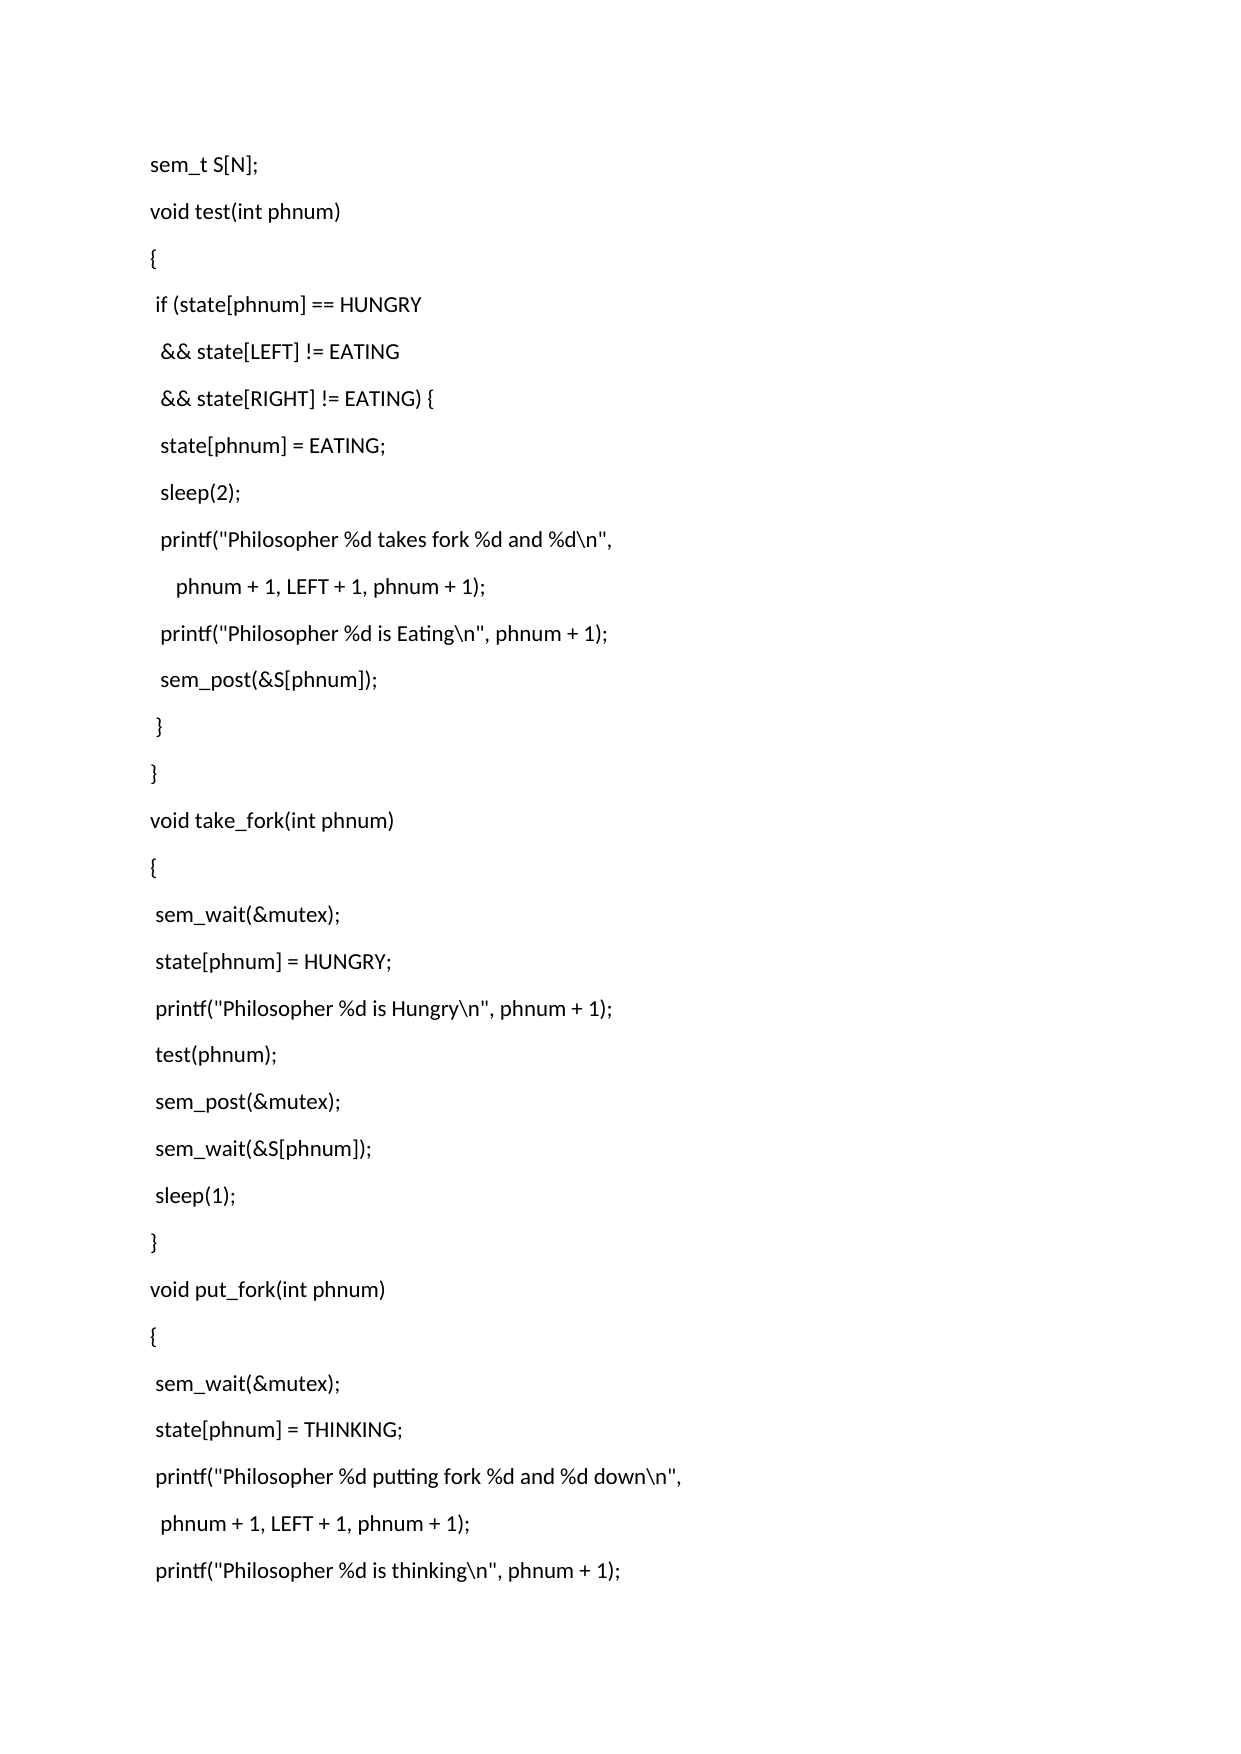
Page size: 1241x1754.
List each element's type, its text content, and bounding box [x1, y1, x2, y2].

text && state[RIGHT] != EATING) { [150, 384, 1090, 412]
text } [150, 759, 1090, 787]
text sem_wait(&mutex); [150, 900, 1090, 928]
text { [150, 244, 1090, 272]
text sem_wait(&mutex); [150, 1369, 1090, 1397]
text phnum + 1, LEFT + 1, phnum + 1); [150, 1509, 1090, 1537]
text printf("Philosopher %d is Eating\n", phnum + 1); [150, 619, 1090, 647]
text { [150, 853, 1090, 881]
text && state[LEFT] != EATING [150, 337, 1090, 366]
text test(phnum); [150, 1041, 1090, 1069]
text { [150, 1322, 1090, 1350]
text state[phnum] = HUNGRY; [150, 947, 1090, 975]
text sleep(2); [150, 478, 1090, 506]
text sem_wait(&S[phnum]); [150, 1134, 1090, 1162]
text sleep(1); [150, 1181, 1090, 1209]
text sem_t S[N]; [150, 150, 1090, 178]
text printf("Philosopher %d putting fork %d and %d down\n", [150, 1462, 1090, 1491]
text if (state[phnum] == HUNGRY [150, 291, 1090, 319]
text state[phnum] = THINKING; [150, 1416, 1090, 1444]
text } [150, 712, 1090, 741]
text } [150, 1228, 1090, 1256]
text sem_post(&mutex); [150, 1087, 1090, 1116]
text state[phnum] = EATING; [150, 431, 1090, 459]
text printf("Philosopher %d is Hungry\n", phnum + 1); [150, 994, 1090, 1022]
text void put_fork(int phnum) [150, 1275, 1090, 1303]
text void test(int phnum) [150, 197, 1090, 225]
text printf("Philosopher %d takes fork %d and %d\n", [150, 525, 1090, 553]
text void take_fork(int phnum) [150, 806, 1090, 834]
text printf("Philosopher %d is thinking\n", phnum + 1); [150, 1556, 1090, 1584]
text phnum + 1, LEFT + 1, phnum + 1); [150, 572, 1090, 600]
text sem_post(&S[phnum]); [150, 666, 1090, 694]
